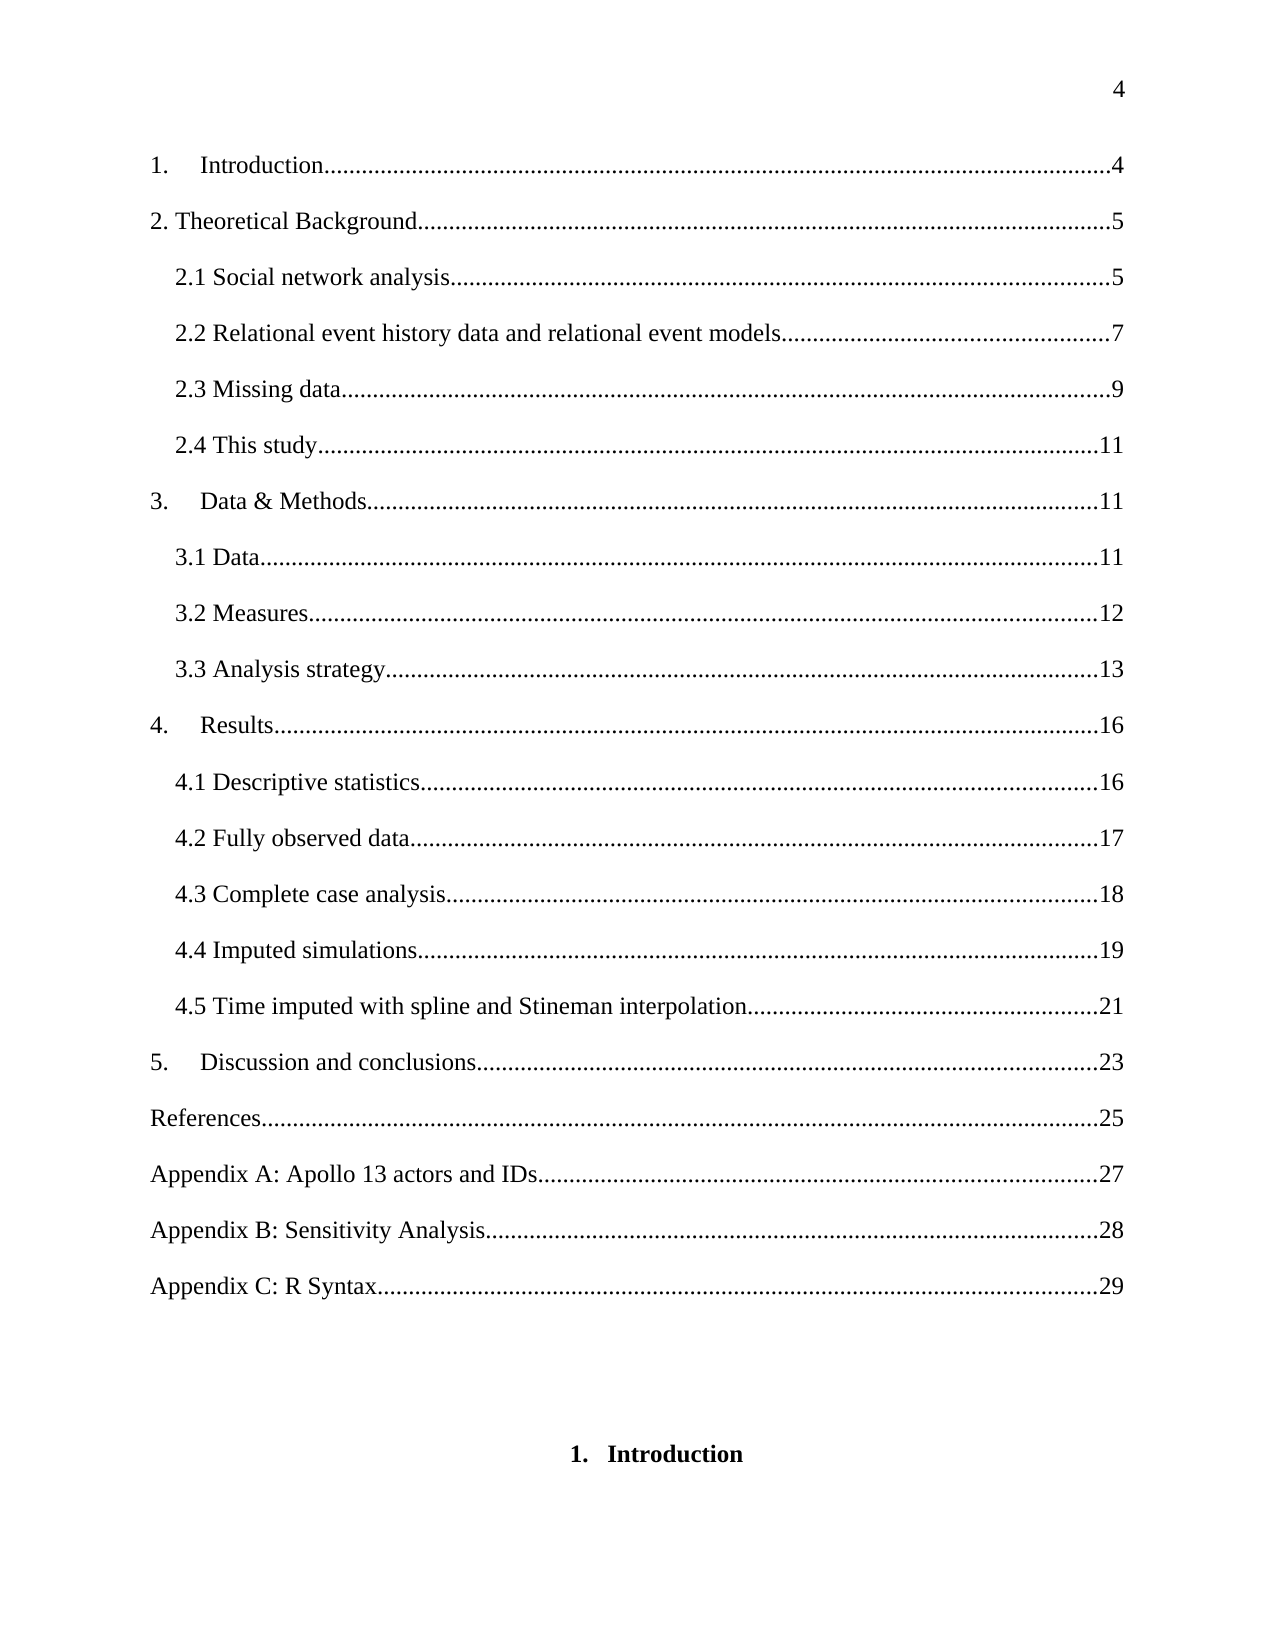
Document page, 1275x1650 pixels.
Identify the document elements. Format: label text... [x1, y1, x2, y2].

subtitle Introduction [187, 1439, 1125, 1468]
